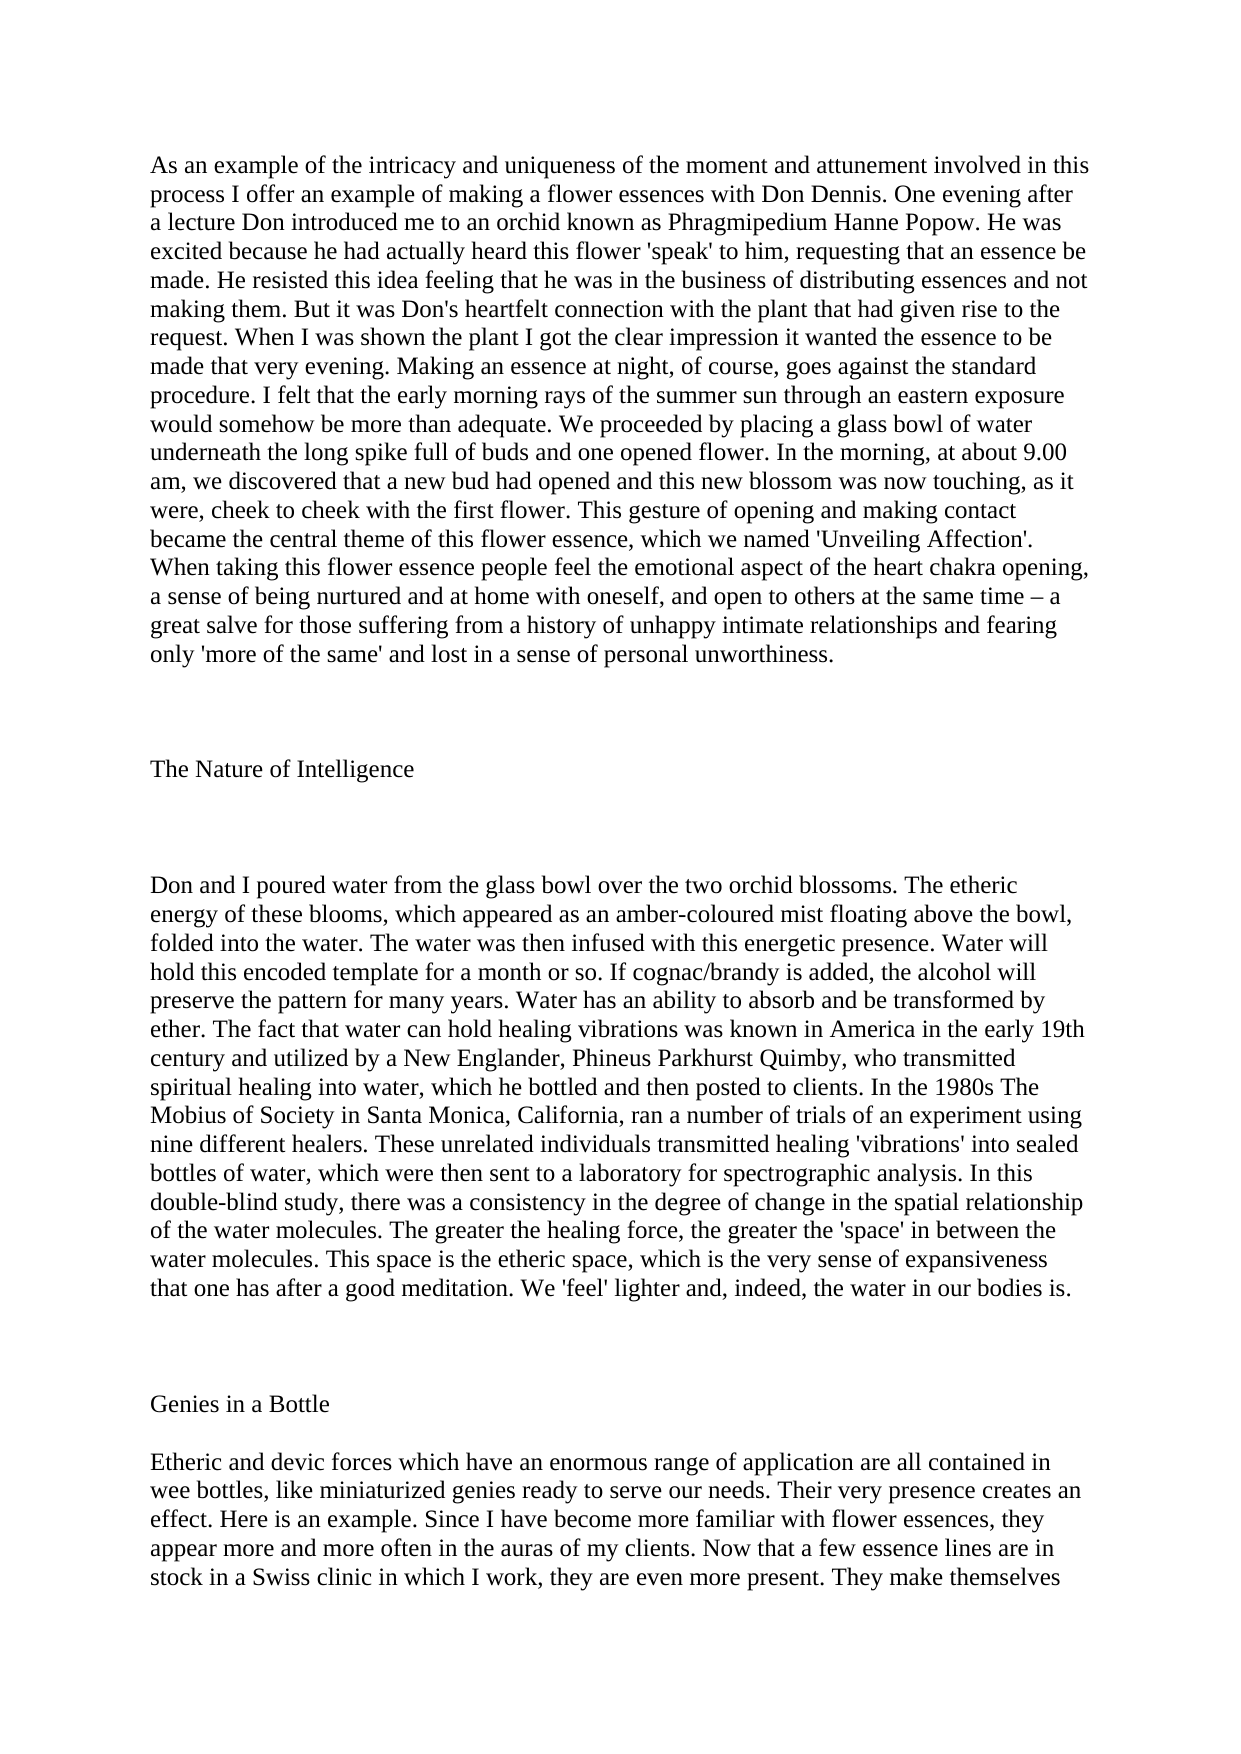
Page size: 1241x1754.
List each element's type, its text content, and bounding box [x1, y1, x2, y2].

text Don and I poured water from the glass bowl over the two orchid blossoms. The etheric energy of these blooms, which appeared as an amber-coloured mist floating above the bowl, folded into the water. The water was then infused with this energetic presence. Water will hold this encoded template for a month or so. If cognac/brandy is added, the alcohol will preserve the pattern for many years. Water has an ability to absorb and be transformed by ether. The fact that water can hold healing vibrations was known in America in the early 19th century and utilized by a New Englander, Phineus Parkhurst Quimby, who transmitted spiritual healing into water, which he bottled and then posted to clients. In the 1980s The Mobius of Society in Santa Monica, California, ran a number of trials of an experiment using nine different healers. These unrelated individuals transmitted healing 'vibrations' into sealed bottles of water, which were then sent to a laboratory for spectrographic analysis. In this double-blind study, there was a consistency in the degree of change in the spatial relationship of the water molecules. The greater the healing force, the greater the 'space' in between the water molecules. This space is the etheric space, which is the very sense of expansiveness that one has after a good meditation. We 'feel' lighter and, indeed, the water in our bodies is. [150, 870, 1090, 1302]
text Genies in a Bottle [150, 1389, 1090, 1417]
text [150, 1447, 1090, 1590]
text The Nature of Intelligence [150, 754, 1090, 783]
text As an example of the intricacy and uniqueness of the moment and attunement involved in this process I offer an example of making a flower essences with Don Dennis. One evening after a lecture Don introduced me to an orchid known as Phragmipedium Hanne Popow. He was excited because he had actually heard this flower 'speak' to him, requesting that an essence be made. He resisted this idea feeling that he was in the business of distributing essences and not making them. But it was Don's heartfelt connection with the plant that had given rise to the request. When I was shown the plant I got the clear impression it wanted the essence to be made that very evening. Making an essence at night, of course, goes against the standard procedure. I felt that the early morning rays of the summer sun through an eastern exposure would somehow be more than adequate. We proceeded by placing a glass bowl of water underneath the long spike full of buds and one opened flower. In the morning, at about 9.00 am, we discovered that a new bud had opened and this new blossom was now touching, as it were, cheek to cheek with the first flower. This gesture of opening and making contact became the central theme of this flower essence, which we named 'Unveiling Affection'. When taking this flower essence people feel the emotional aspect of the heart chakra opening, a sense of being nurtured and at home with oneself, and open to others at the same time – a great salve for those suffering from a history of unhappy intimate relationships and fearing only 'more of the same' and lost in a sense of personal unworthiness. [150, 150, 1090, 667]
